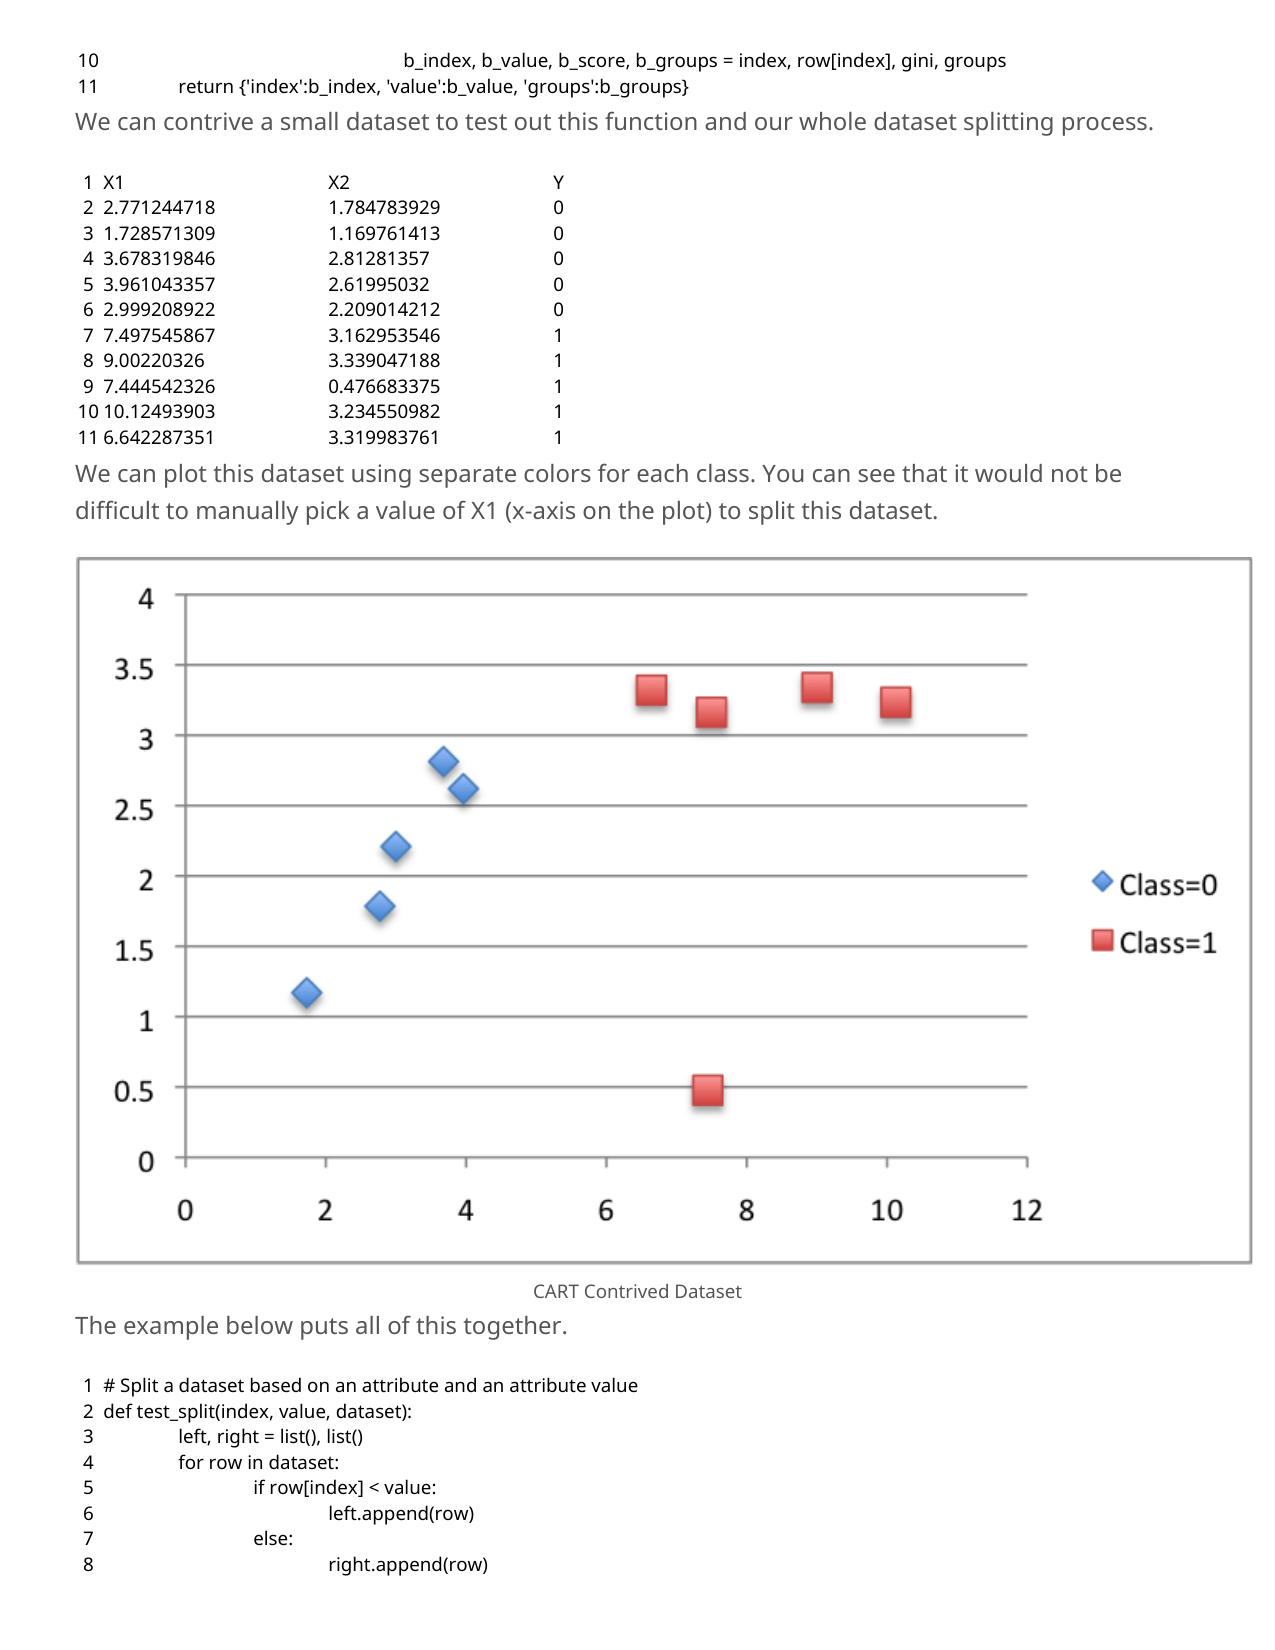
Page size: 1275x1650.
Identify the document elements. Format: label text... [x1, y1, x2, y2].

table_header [101, 1371, 1080, 1578]
text We can plot this dataset using separate colors for each class. You can see that it would not be difficult to manually pick a value of X1 (x-axis on the plot) to split this dataset. [75, 451, 1200, 526]
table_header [101, 46, 1080, 100]
text We can contrive a small dataset to test out this function and our whole dataset splitting process. [75, 100, 1200, 138]
table_header 1 2 3 4 5 6 7 8 9 10 11 [75, 168, 101, 451]
picture [75, 556, 1254, 1266]
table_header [75, 1371, 101, 1578]
table_header X1 X2 Y 2.771244718 1.784783929 0 1.728571309 1.169761413 0 3.678319846 2.81281357 0 3.961043357 2.61995032 0 2.999208922 2.209014212 0 7.497545867 3.162953546 1 9.00220326 3.339047188 1 7.444542326 0.476683375 1 10.12493903 3.234550982 1 6.642287351 3.319983761 1 [101, 168, 1036, 451]
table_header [75, 46, 101, 100]
text The example below puts all of this together. [75, 1303, 1200, 1341]
text CART Contrived Dataset [75, 1266, 1200, 1303]
